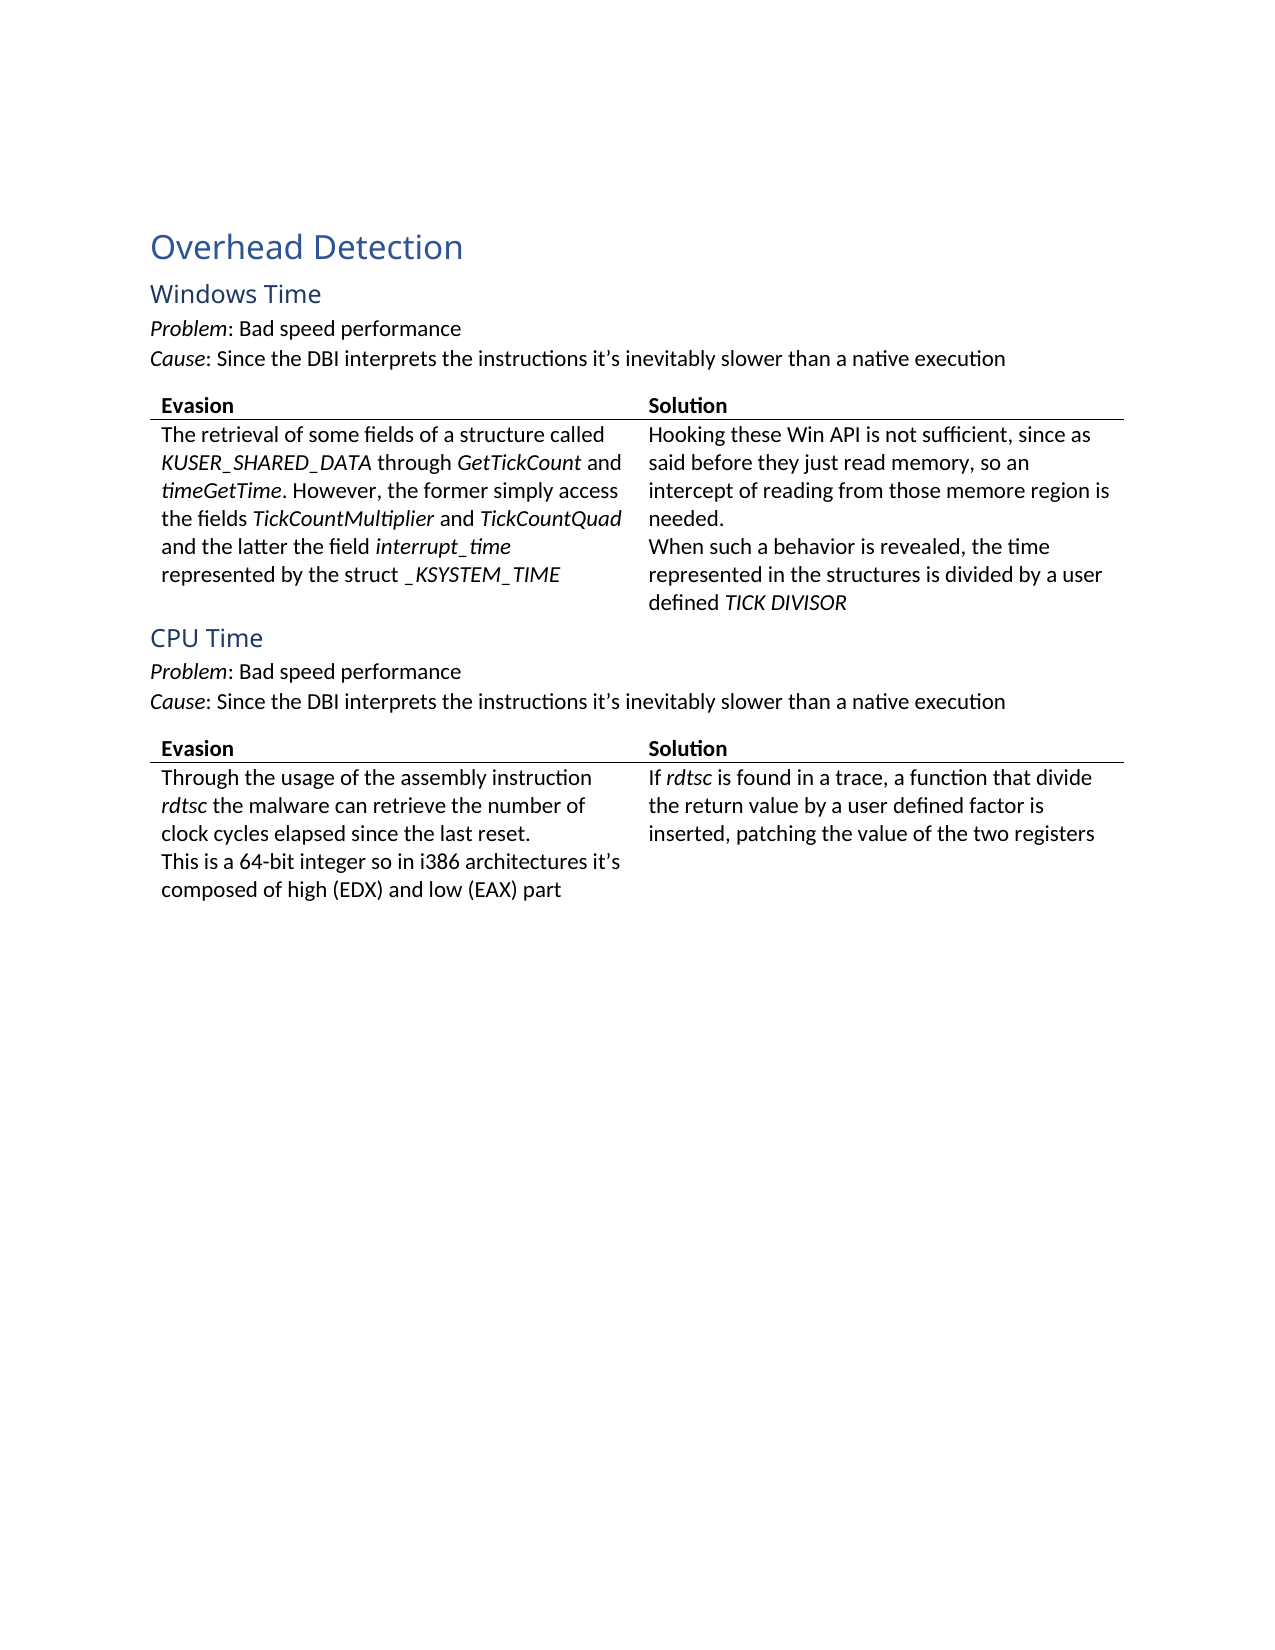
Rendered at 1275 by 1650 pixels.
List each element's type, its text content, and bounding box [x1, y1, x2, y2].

table_cell The retrieval of some fields of a structure called KUSER_SHARED_DATA through GetTickCount and timeGetTime. However, the former simply access the fields TickCountMultiplier and TickCountQuad and the latter the field interrupt_time represented by the struct _KSYSTEM_TIME [150, 420, 637, 616]
table_cell Through the usage of the assembly instruction rdtsc the malware can retrieve the number of clock cycles elapsed since the last reset. This is a 64-bit integer so in i386 architectures it’s composed of high (EDX) and low (EAX) part [150, 763, 637, 903]
table_header Solution [637, 391, 1124, 419]
table_cell Hooking these Win API is not sufficient, since as said before they just read memory, so an intercept of reading from those memore region is needed. When such a behavior is revealed, the time represented in the structures is divided by a user defined TICK DIVISOR [637, 420, 1124, 616]
text Problem: Bad speed performance Cause: Since the DBI interprets the instructions it’s inevitably slower than a native execution [150, 657, 1125, 715]
subtitle Overhead Detection [150, 224, 1125, 269]
subtitle Windows Time [150, 277, 1125, 311]
table_header Evasion [150, 734, 637, 762]
subtitle CPU Time [150, 620, 1125, 654]
table_cell If rdtsc is found in a trace, a function that divide the return value by a user defined factor is inserted, patching the value of the two registers [637, 763, 1124, 903]
table_header Solution [637, 734, 1124, 762]
table_header Evasion [150, 391, 637, 419]
text Problem: Bad speed performance Cause: Since the DBI interprets the instructions it’s inevitably slower than a native execution [150, 314, 1125, 372]
